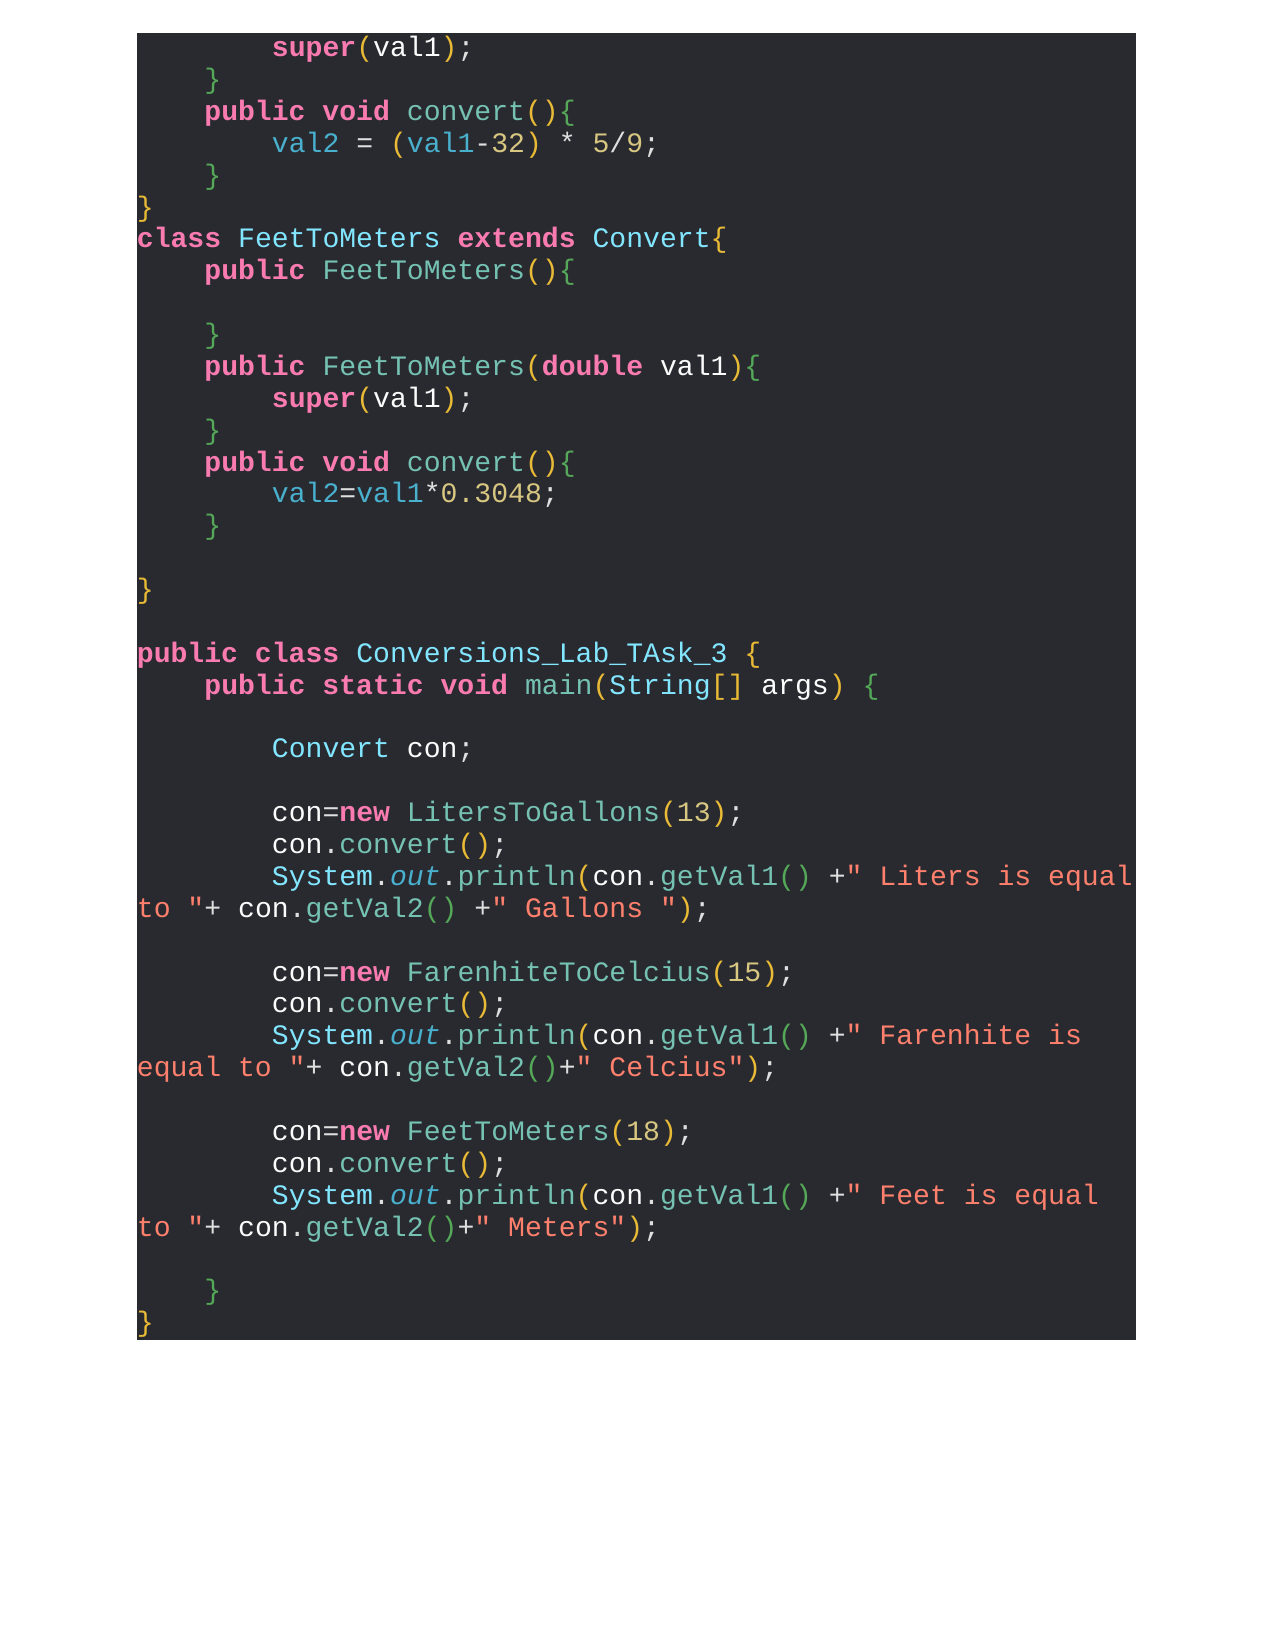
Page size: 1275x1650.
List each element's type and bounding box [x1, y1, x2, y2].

text [137, 33, 1136, 1340]
